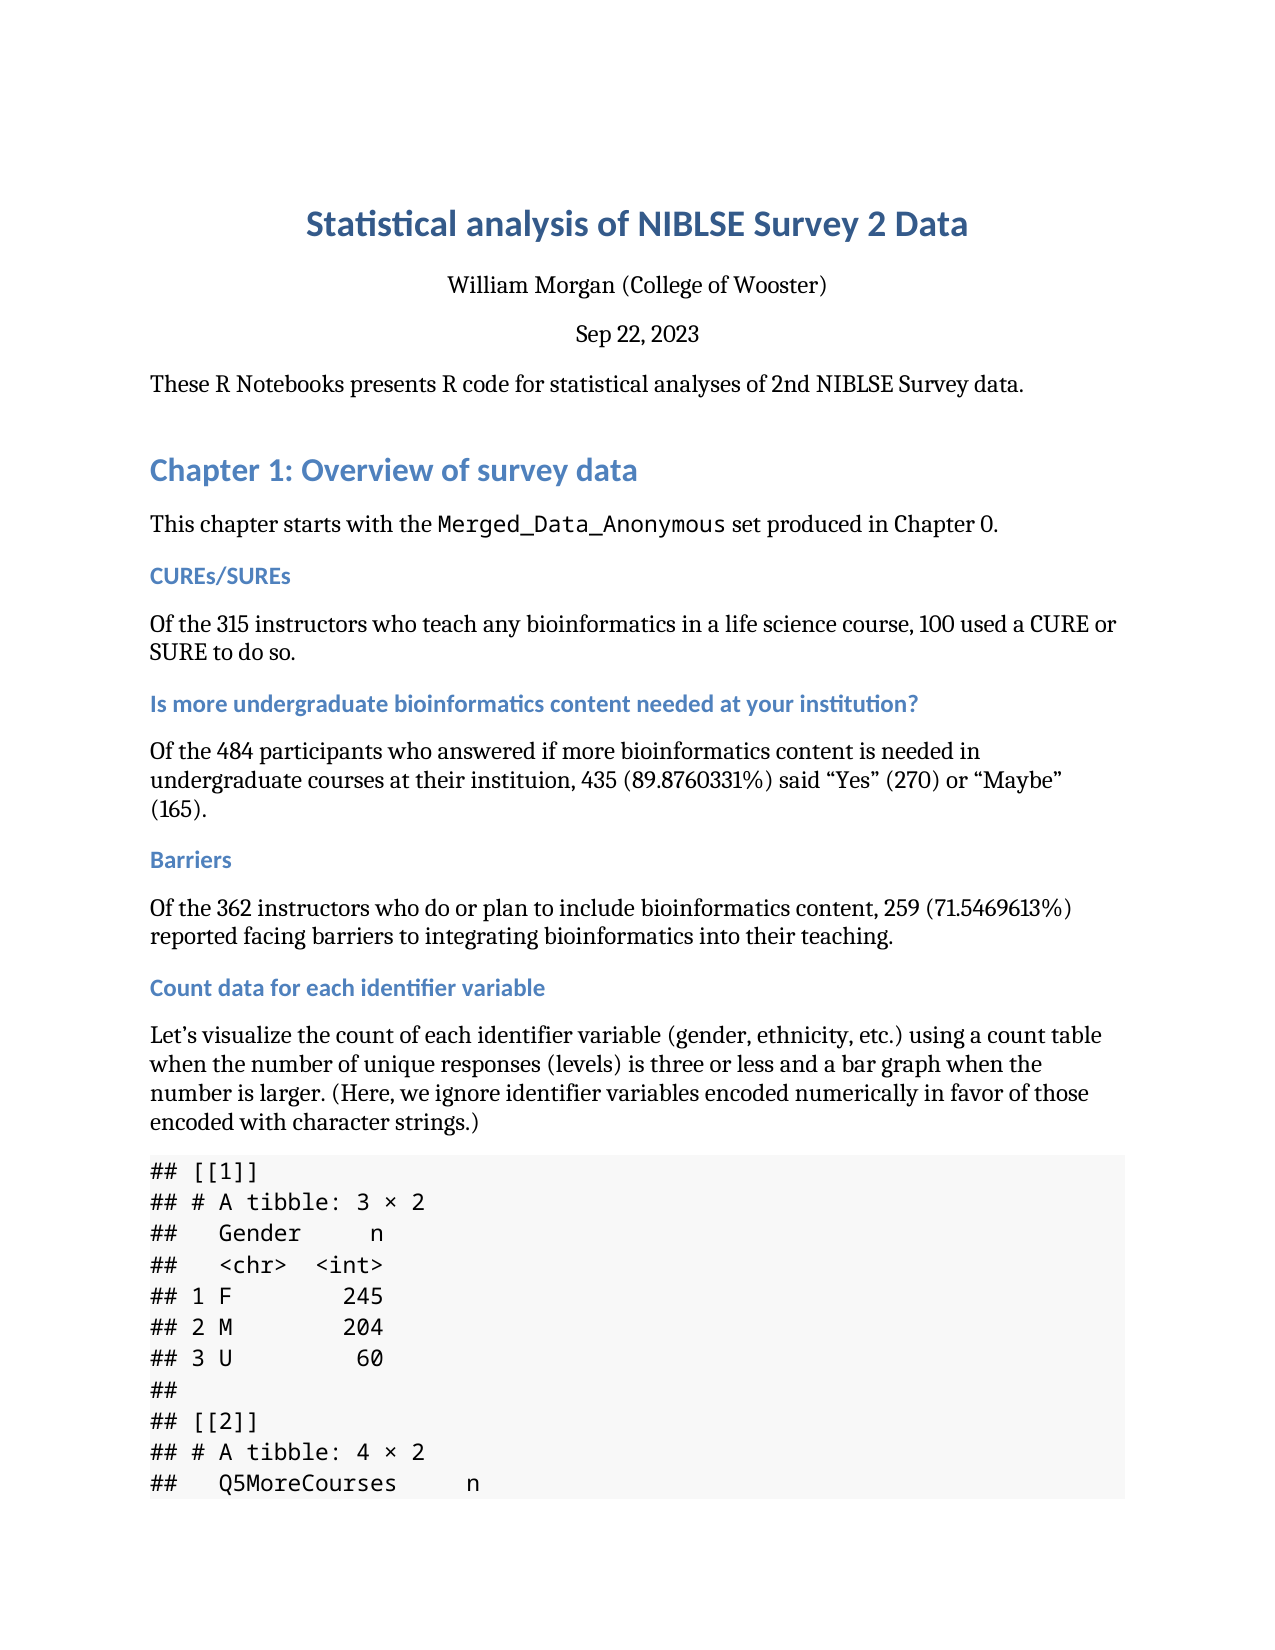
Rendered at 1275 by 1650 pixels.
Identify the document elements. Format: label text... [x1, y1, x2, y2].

subtitle Is more undergraduate bioinformatics content needed at your institution? [150, 688, 1125, 718]
subtitle CUREs/SUREs [150, 560, 1125, 591]
text These R Notebooks presents R code for statistical analyses of 2nd NIBLSE Survey data. [150, 370, 1125, 399]
text Sep 22, 2023 [150, 320, 1125, 349]
subtitle Count data for each identifier variable [150, 972, 1125, 1002]
text Of the 362 instructors who do or plan to include bioinformatics content, 259 (71.5469613%) reported facing barriers to integrating bioinformatics into their teaching. [150, 893, 1125, 951]
text Let’s visualize the count of each identifier variable (gender, ethnicity, etc.) using a count table when the number of unique responses (levels) is three or less and a bar graph when the number is larger. (Here, we ignore identifier variables encoded numerically in favor of those encoded with character strings.) [150, 1021, 1125, 1136]
title Statistical analysis of NIBLSE Survey 2 Data [150, 200, 1125, 246]
text William Morgan (College of Wooster) [150, 271, 1125, 299]
subtitle Barriers [150, 844, 1125, 875]
text Of the 484 participants who answered if more bioinformatics content is needed in undergraduate courses at their instituion, 435 (89.8760331%) said “Yes” (270) or “Maybe” (165). [150, 737, 1125, 823]
subtitle Chapter 1: Overview of survey data [150, 449, 1125, 489]
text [150, 1155, 1125, 1499]
text This chapter starts with the Merged_Data_Anonymous set produced in Chapter 0. [150, 508, 1125, 539]
text Of the 315 instructors who teach any bioinformatics in a life science course, 100 used a CURE or SURE to do so. [150, 609, 1125, 667]
